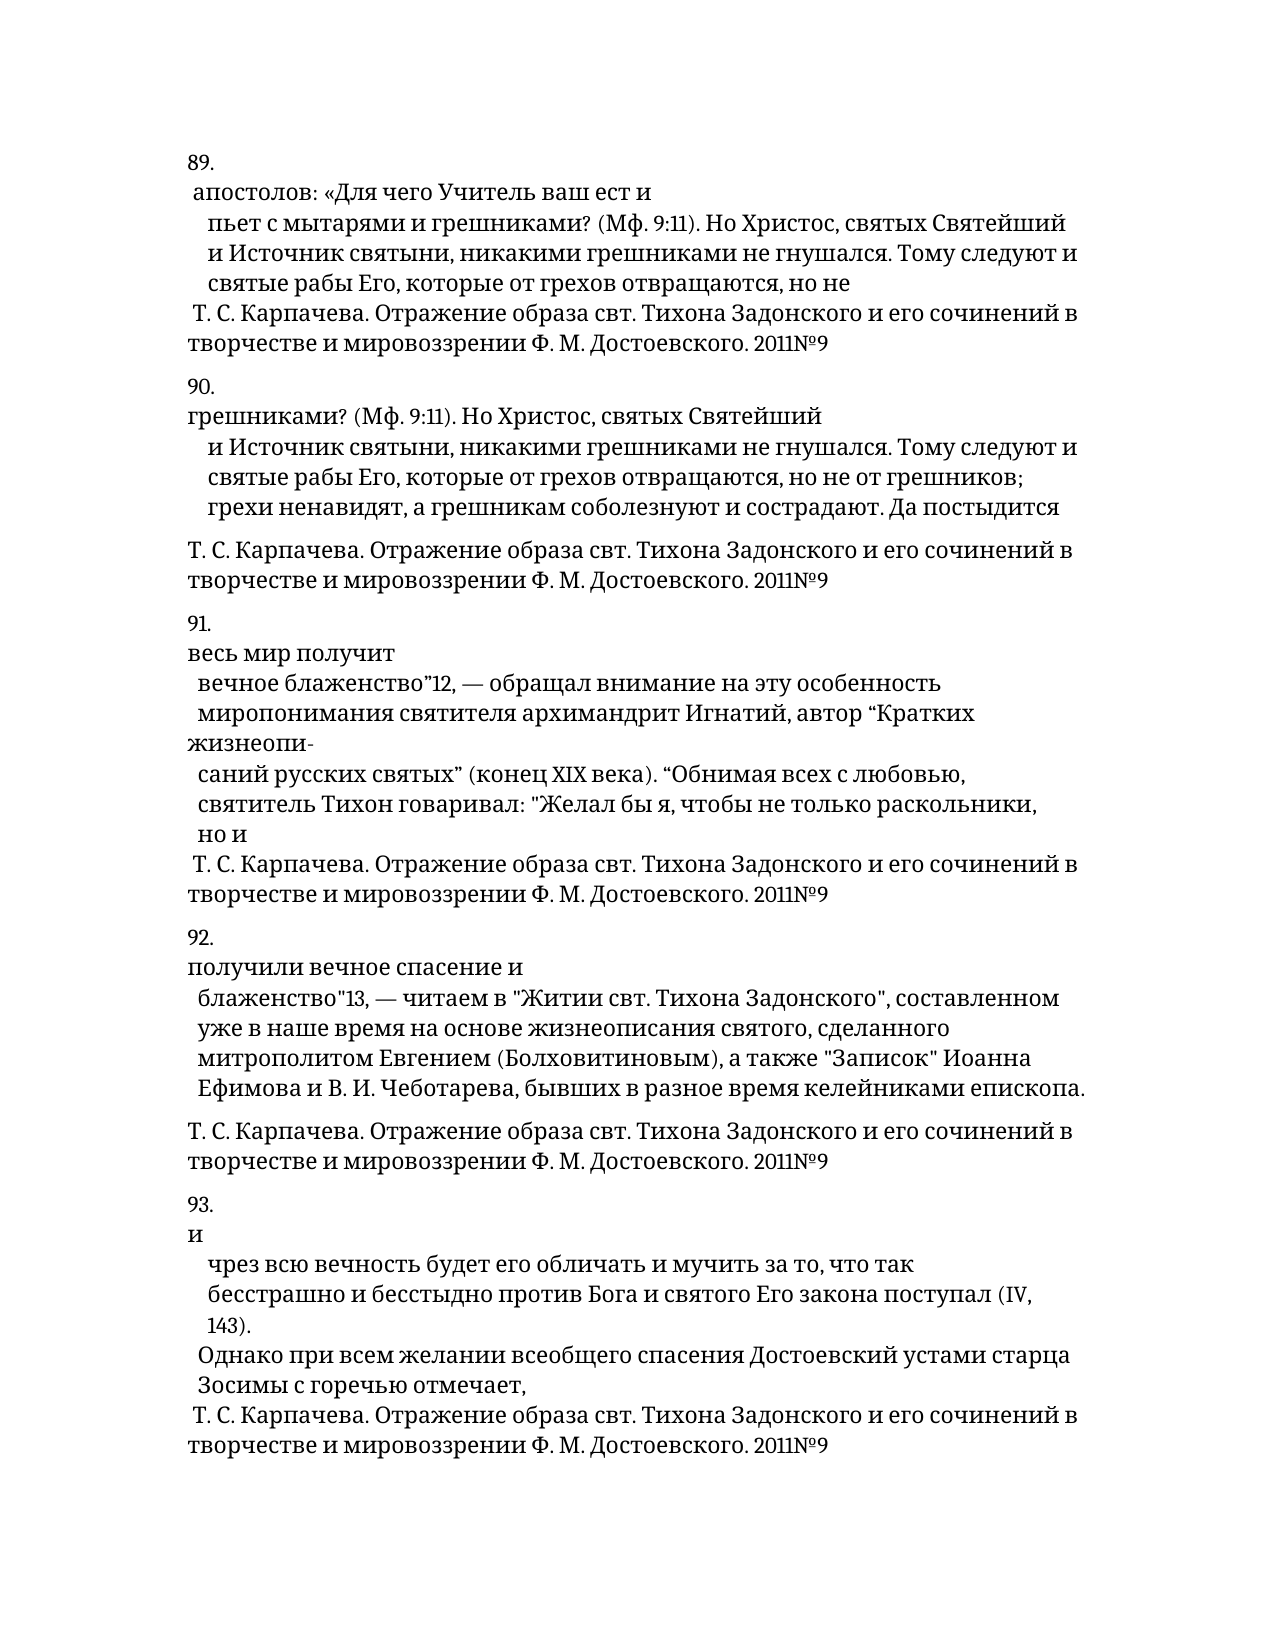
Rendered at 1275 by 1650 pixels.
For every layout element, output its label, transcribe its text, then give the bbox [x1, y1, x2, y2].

text 93. и чрез всю вечность будет его обличать и мучить за то, что так бесстрашно и бесстыдно против Бога и святого Его закона поступал (IV, 143). Однако при всем желании всеобщего спасения Достоевский устами старца Зосимы с горечью отмечает, Т. С. Карпачева. Отражение образа свт. Тихона Задонского и его сочинений в творчестве и мировоззрении Ф. М. Достоевского. 2011№9 [187, 1192, 1087, 1460]
text Т. С. Карпачева. Отражение образа свт. Тихона Задонского и его сочинений в творчестве и мировоззрении Ф. М. Достоевского. 2011№9 [187, 1119, 1087, 1175]
text 92. получили вечное спасение и блаженство"13, — читаем в "Житии свт. Тихона Задонского", составленном уже в наше время на основе жизнеописания святого, сделанного митрополитом Евгением (Болховитиновым), а также "Записок" Иоанна Ефимова и В. И. Чеботарева, бывших в разное время келейниками епископа. [187, 925, 1087, 1102]
text 89. апостолов: «Для чего Учитель ваш ест и пьет с мытарями и грешниками? (Мф. 9:11). Но Христос, святых Святейший и Источник святыни, никакими грешниками не гнушался. Тому следуют и святые рабы Его, которые от грехов отвращаются, но не Т. С. Карпачева. Отражение образа свт. Тихона Задонского и его сочинений в творчестве и мировоззрении Ф. М. Достоевского. 2011№9 [187, 150, 1087, 358]
text Т. С. Карпачева. Отражение образа свт. Тихона Задонского и его сочинений в творчестве и мировоззрении Ф. М. Достоевского. 2011№9 [187, 537, 1087, 594]
text 91. весь мир получит вечное блаженство”12, — обращал внимание на эту особенность миропонимания святителя архимандрит Игнатий, автор “Кратких жизнеопи- саний русских святых” (конец XIX века). “Обнимая всех с любовью, святитель Тихон говаривал: "Желал бы я, чтобы не только раскольники, но и Т. С. Карпачева. Отражение образа свт. Тихона Задонского и его сочинений в творчестве и мировоззрении Ф. М. Достоевского. 2011№9 [187, 610, 1087, 909]
text 90. грешниками? (Мф. 9:11). Но Христос, святых Святейший и Источник святыни, никакими грешниками не гнушался. Тому следуют и святые рабы Его, которые от грехов отвращаются, но не от грешников; грехи ненавидят, а грешникам соболезнуют и сострадают. Да постыдится [187, 374, 1087, 521]
